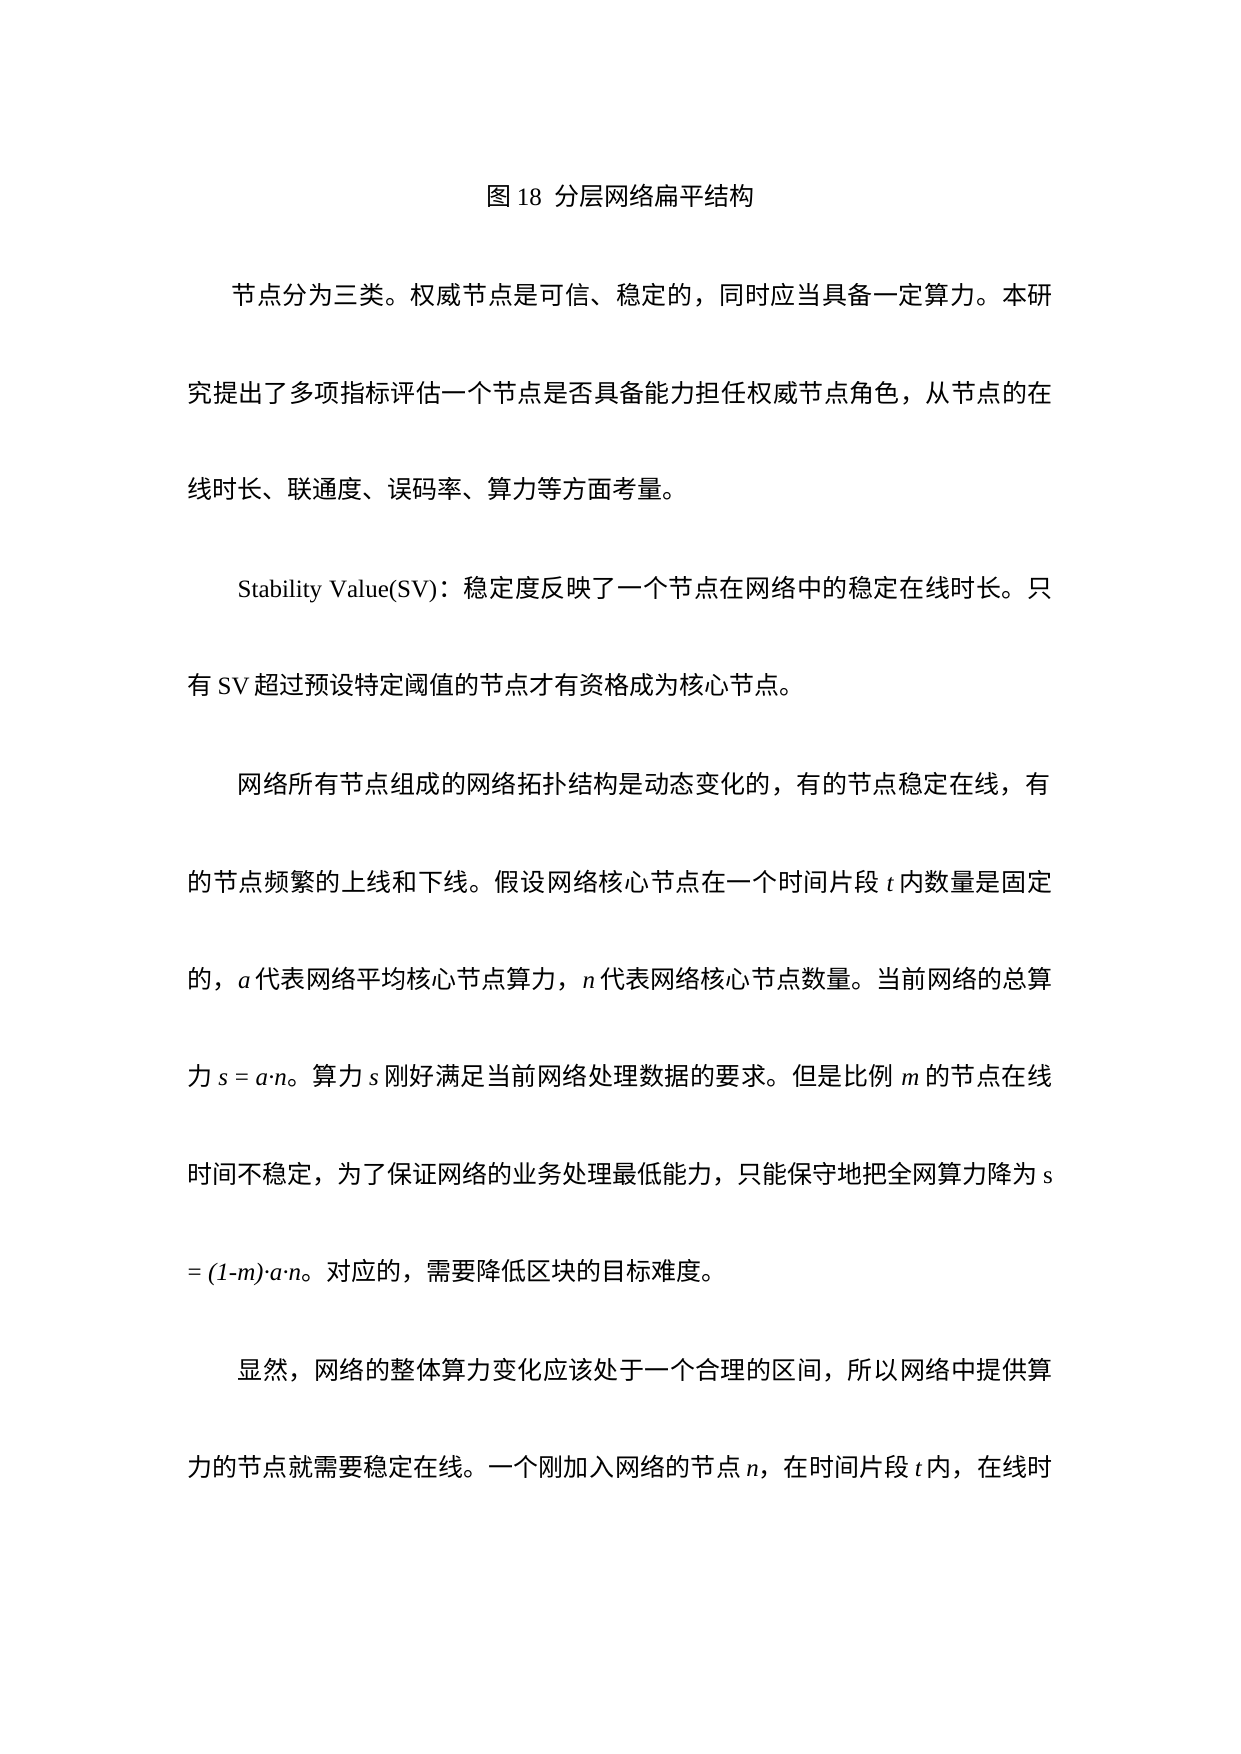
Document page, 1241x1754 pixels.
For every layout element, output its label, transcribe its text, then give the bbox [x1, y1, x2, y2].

list 节点分为三类。权威节点是可信、稳定的，同时应当具备一定算力。本研究提出了多项指标评估一个节点是否具备能力担任权威节点角色，从节点的在线时长、联通度、误码率、算力等方面考量。 [187, 261, 1053, 521]
list Stability Value(SV)：稳定度反映了一个节点在网络中的稳定在线时长。只有SV超过预设特定阈值的节点才有资格成为核心节点。 [187, 554, 1053, 717]
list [187, 1336, 1053, 1498]
list 网络所有节点组成的网络拓扑结构是动态变化的，有的节点稳定在线，有的节点频繁的上线和下线。假设网络核心节点在一个时间片段t内数量是固定的，a代表网络平均核心节点算力，n代表网络核心节点数量。当前网络的总算力s = a·n。算力s刚好满足当前网络处理数据的要求。但是比例m的节点在线时间不稳定，为了保证网络的业务处理最低能力，只能保守地把全网算力降为s = (1-m)·a·n。对应的，需要降低区块的目标难度。 [187, 750, 1053, 1303]
text 图 18 分层网络扁平结构 [187, 162, 1053, 227]
